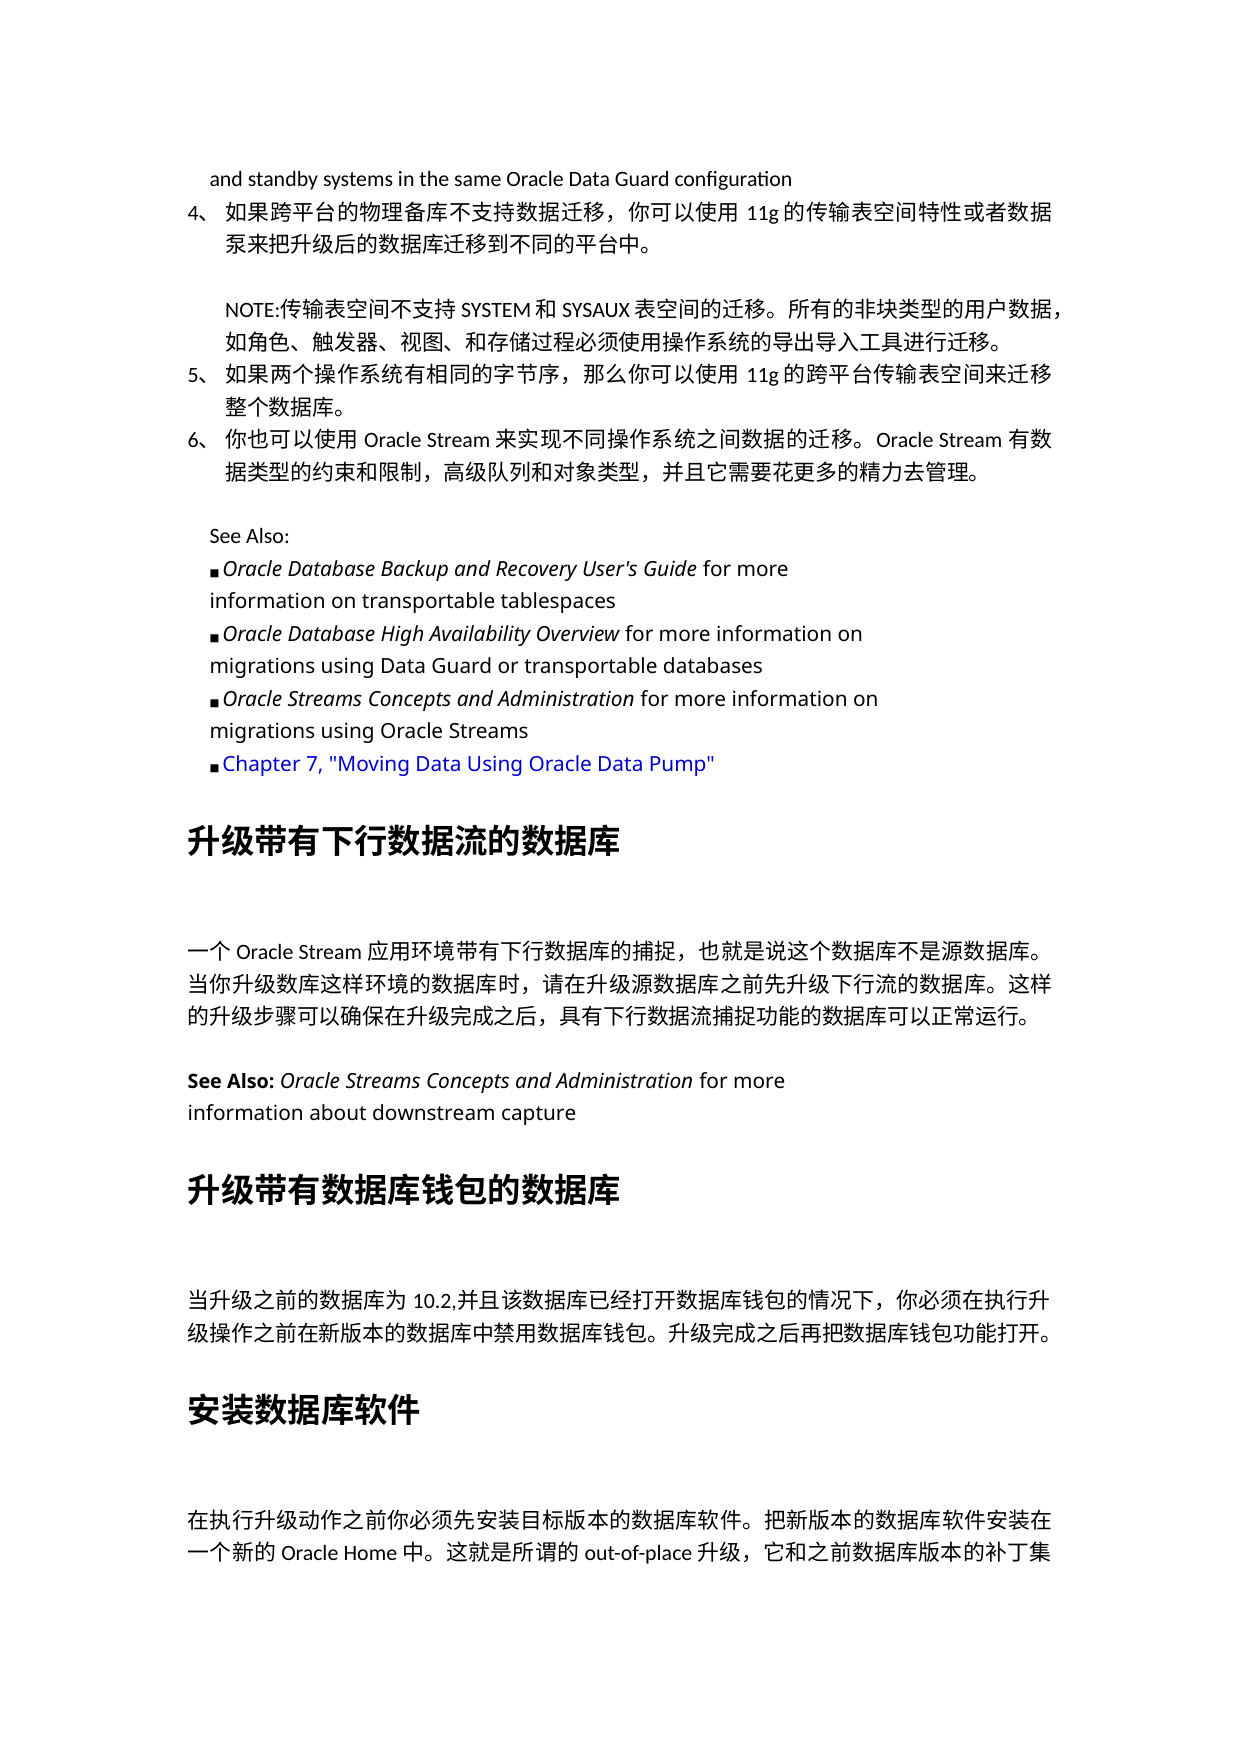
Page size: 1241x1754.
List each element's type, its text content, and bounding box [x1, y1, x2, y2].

text See Also: [209, 519, 1053, 552]
text 当升级之前的数据库为10.2,并且该数据库已经打开数据库钱包的情况下，你必须在执行升级操作之前在新版本的数据库中禁用数据库钱包。升级完成之后再把数据库钱包功能打开。 [187, 1283, 1053, 1348]
list 你也可以使用Oracle Stream来实现不同操作系统之间数据的迁移。Oracle Stream 有数据类型的约束和限制，高级队列和对象类型，并且它需要花更多的精力去管理。 [187, 422, 1053, 487]
list 如果跨平台的物理备库不支持数据迁移，你可以使用11g的传输表空间特性或者数据泵来把升级后的数据库迁移到不同的平台中。 [187, 194, 1053, 259]
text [187, 1502, 1053, 1567]
text ■ Oracle Database Backup and Recovery User's Guide for more [209, 552, 1053, 584]
list NOTE:传输表空间不支持SYSTEM和SYSAUX表空间的迁移。所有的非块类型的用户数据，如角色、触发器、视图、和存储过程必须使用操作系统的导出导入工具进行迁移。 [225, 292, 1053, 357]
subtitle 升级带有下行数据流的数据库 [187, 807, 1053, 872]
text and standby systems in the same Oracle Data Guard configuration [209, 162, 1053, 194]
text ■ Chapter 7, "Moving Data Using Oracle Data Pump" [209, 747, 1053, 779]
text migrations using Oracle Streams [209, 714, 1053, 747]
text ■ Oracle Database High Availability Overview for more information on [209, 617, 1053, 649]
text information about downstream capture [187, 1096, 1053, 1129]
list 如果两个操作系统有相同的字节序，那么你可以使用11g的跨平台传输表空间来迁移整个数据库。 [187, 357, 1053, 422]
subtitle 安装数据库软件 [187, 1375, 1053, 1440]
text information on transportable tablespaces [209, 584, 1053, 617]
text See Also: Oracle Streams Concepts and Administration for more [187, 1064, 1053, 1096]
text migrations using Data Guard or transportable databases [209, 649, 1053, 682]
text ■ Oracle Streams Concepts and Administration for more information on [209, 682, 1053, 714]
subtitle 升级带有数据库钱包的数据库 [187, 1156, 1053, 1221]
text 一个Oracle Stream 应用环境带有下行数据库的捕捉，也就是说这个数据库不是源数据库。当你升级数库这样环境的数据库时，请在升级源数据库之前先升级下行流的数据库。这样的升级步骤可以确保在升级完成之后，具有下行数据流捕捉功能的数据库可以正常运行。 [187, 934, 1053, 1031]
